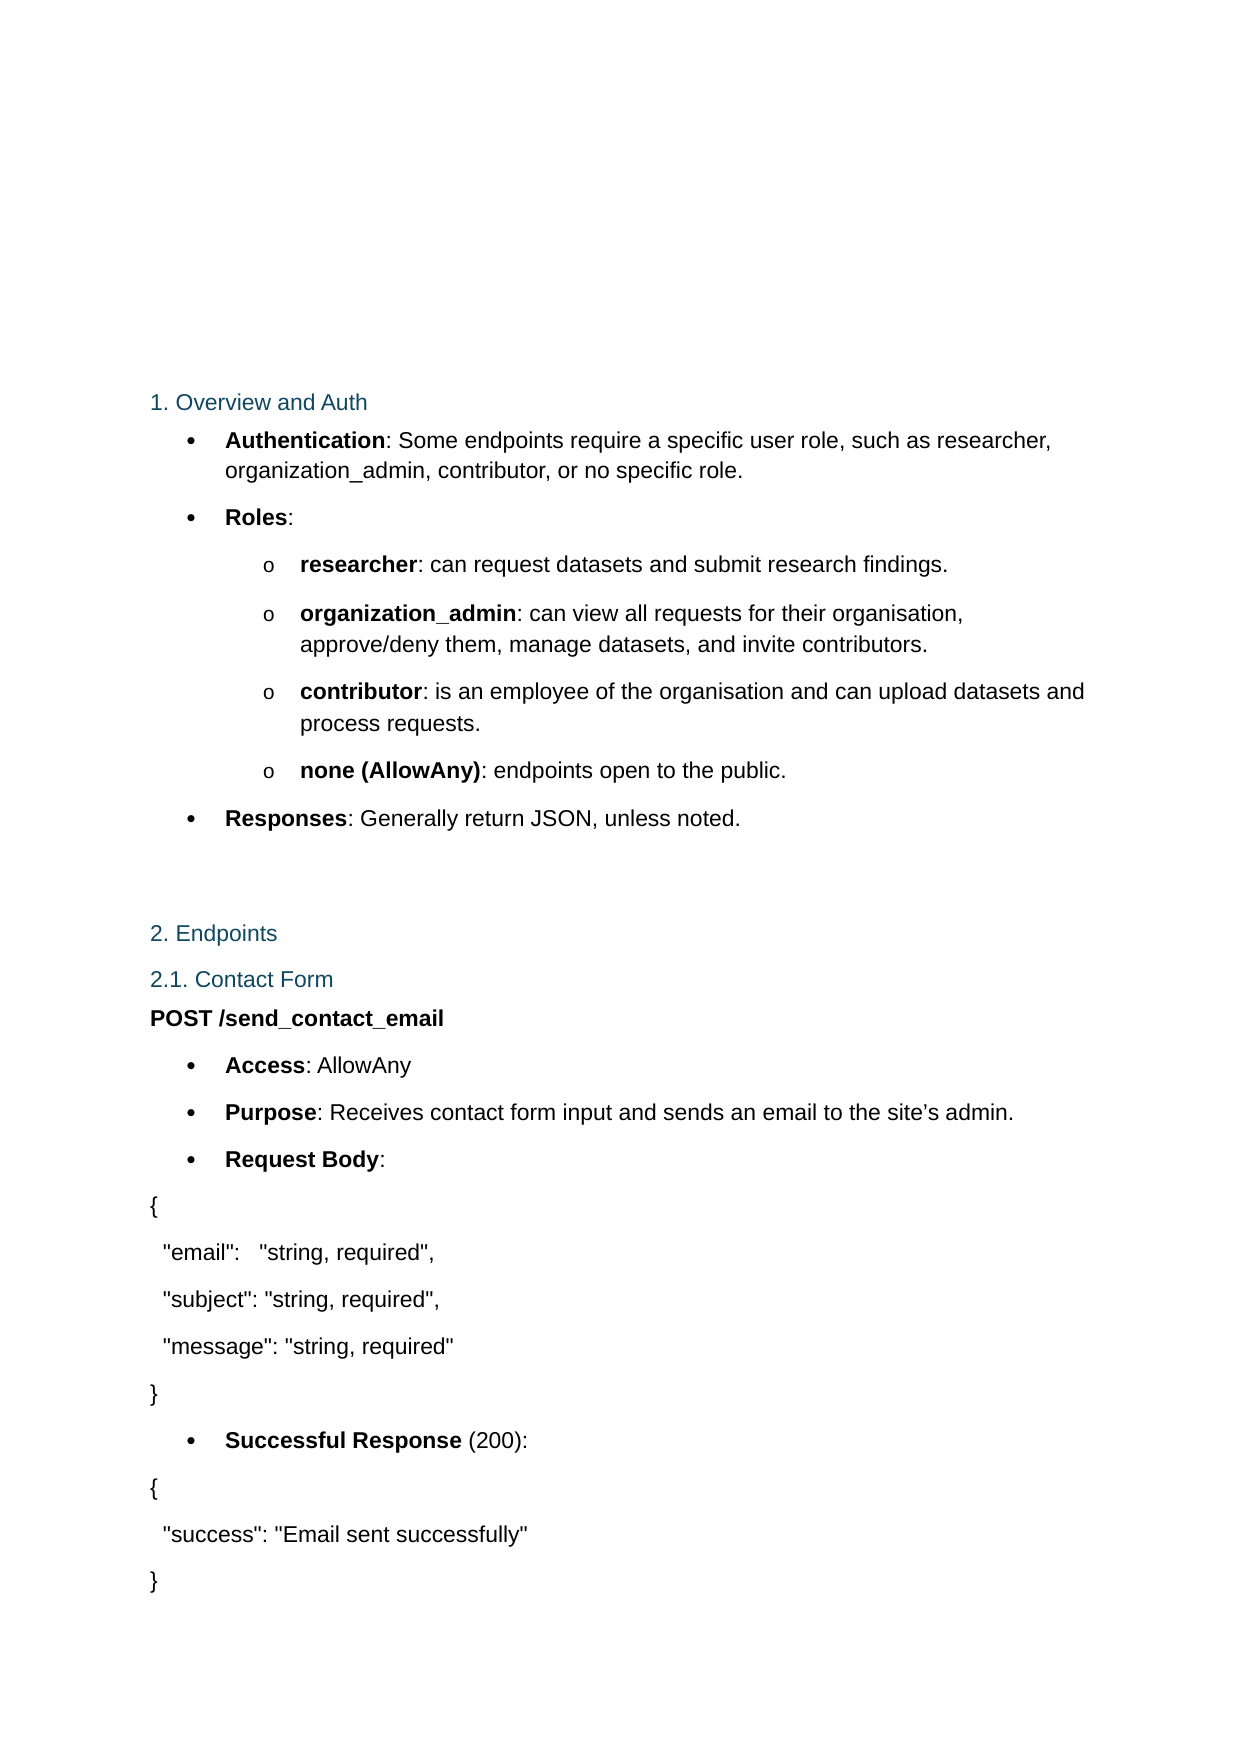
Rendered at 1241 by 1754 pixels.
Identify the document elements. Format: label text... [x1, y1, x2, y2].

list Roles: [187, 504, 1090, 531]
text } [150, 1380, 1090, 1406]
subtitle 1. Overview and Auth [150, 389, 1090, 415]
list Successful Response (200): [187, 1427, 1090, 1453]
text "email": "string, required", [150, 1239, 1090, 1266]
subtitle 2.1. Contact Form [150, 966, 1090, 993]
list Purpose: Receives contact form input and sends an email to the site’s admin. [187, 1099, 1090, 1125]
list Request Body: [187, 1146, 1090, 1172]
list none (AllowAny): endpoints open to the public. [262, 757, 1090, 784]
subtitle 2. Endpoints [150, 919, 1090, 946]
list Responses: Generally return JSON, unless noted. [187, 805, 1090, 831]
list organization_admin: can view all requests for their organisation, approve/deny them, manage datasets, and invite contributors. [262, 600, 1090, 658]
list Access: AllowAny [187, 1052, 1090, 1078]
text "success": "Email sent successfully" [150, 1521, 1090, 1547]
text "subject": "string, required", [150, 1286, 1090, 1313]
list Authentication: Some endpoints require a specific user role, such as researcher, organization_admin, contributor, or no specific role. [187, 427, 1090, 484]
list researcher: can request datasets and submit research findings. [262, 551, 1090, 579]
text { [150, 1192, 1090, 1219]
text { [150, 1474, 1090, 1500]
text "message": "string, required" [150, 1333, 1090, 1359]
text } [150, 1567, 1090, 1594]
list contributor: is an employee of the organisation and can upload datasets and process requests. [262, 678, 1090, 736]
text POST /send_contact_email [150, 1005, 1090, 1031]
